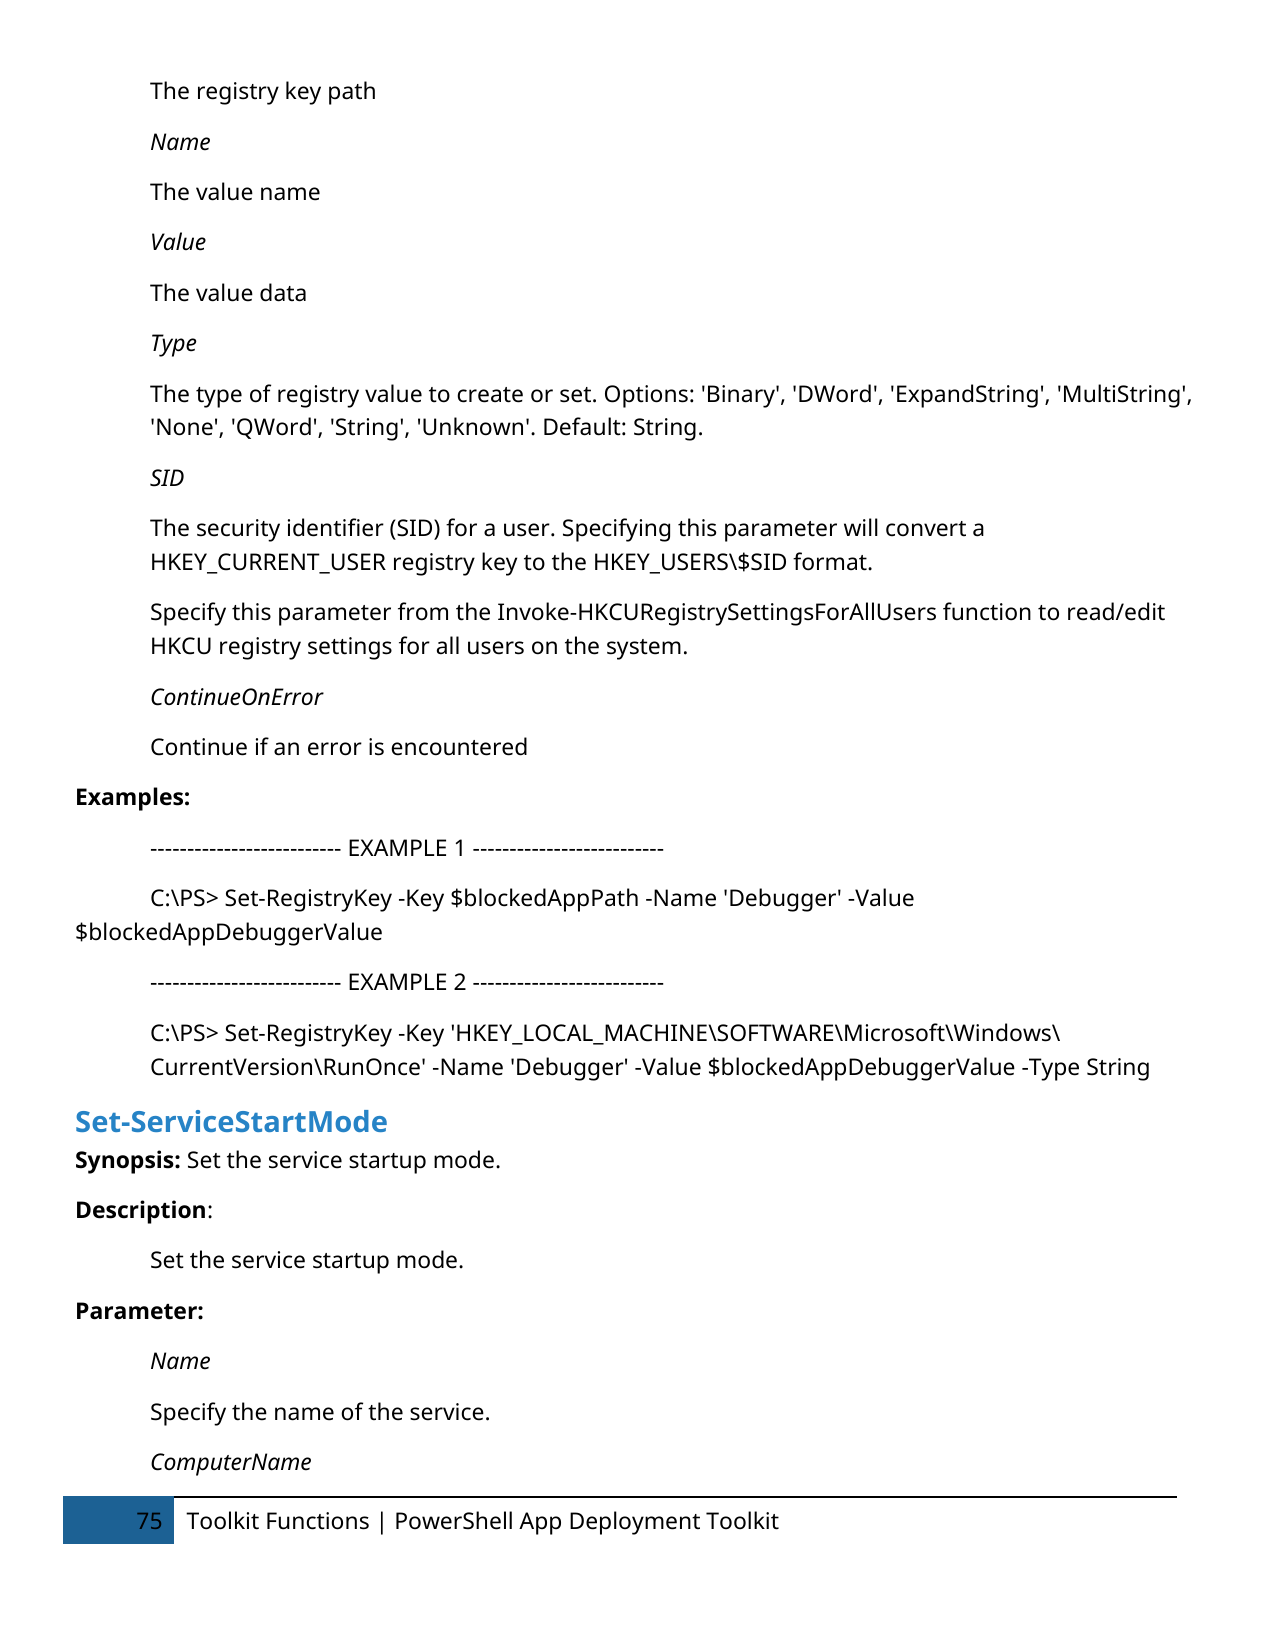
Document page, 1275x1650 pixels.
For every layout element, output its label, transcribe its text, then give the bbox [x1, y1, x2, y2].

subtitle Set-ServiceStartMode [75, 1101, 1200, 1141]
text Specify this parameter from the Invoke-HKCURegistrySettingsForAllUsers function to read/edit HKCU registry settings for all users on the system. [150, 596, 1200, 661]
text Examples: [75, 781, 1200, 812]
text Value [75, 226, 1200, 257]
text The security identifier (SID) for a user. Specifying this parameter will convert a HKEY_CURRENT_USER registry key to the HKEY_USERS\$SID format. [150, 512, 1200, 577]
text Specify the name of the service. [75, 1396, 1200, 1427]
text ContinueOnError [75, 680, 1200, 712]
text Synopsis: Set the service startup mode. [75, 1144, 1200, 1175]
text Description: [75, 1194, 1200, 1225]
text C:\PS> Set-RegistryKey -Key $blockedAppPath -Name 'Debugger' -Value $blockedAppDebuggerValue [75, 882, 1200, 947]
text -------------------------- EXAMPLE 1 -------------------------- [75, 832, 1200, 863]
text Continue if an error is encountered [75, 731, 1200, 762]
text Name [75, 125, 1200, 157]
text The value name [75, 176, 1200, 207]
text The type of registry value to create or set. Options: 'Binary', 'DWord', 'ExpandString', 'MultiString', 'None', 'QWord', 'String', 'Unknown'. Default: String. [150, 377, 1200, 442]
text ComputerName [75, 1446, 1200, 1477]
text SID [150, 462, 1200, 493]
text Name [75, 1345, 1200, 1377]
text The value data [75, 277, 1200, 308]
text Parameter: [75, 1295, 1200, 1326]
text Type [75, 327, 1200, 358]
text C:\PS> Set-RegistryKey -Key 'HKEY_LOCAL_MACHINE\SOFTWARE\Microsoft\Windows\CurrentVersion\RunOnce' -Name 'Debugger' -Value $blockedAppDebuggerValue -Type String [150, 1017, 1200, 1082]
text -------------------------- EXAMPLE 2 -------------------------- [75, 966, 1200, 997]
text The registry key path [75, 75, 1200, 106]
text Set the service startup mode. [75, 1244, 1200, 1276]
